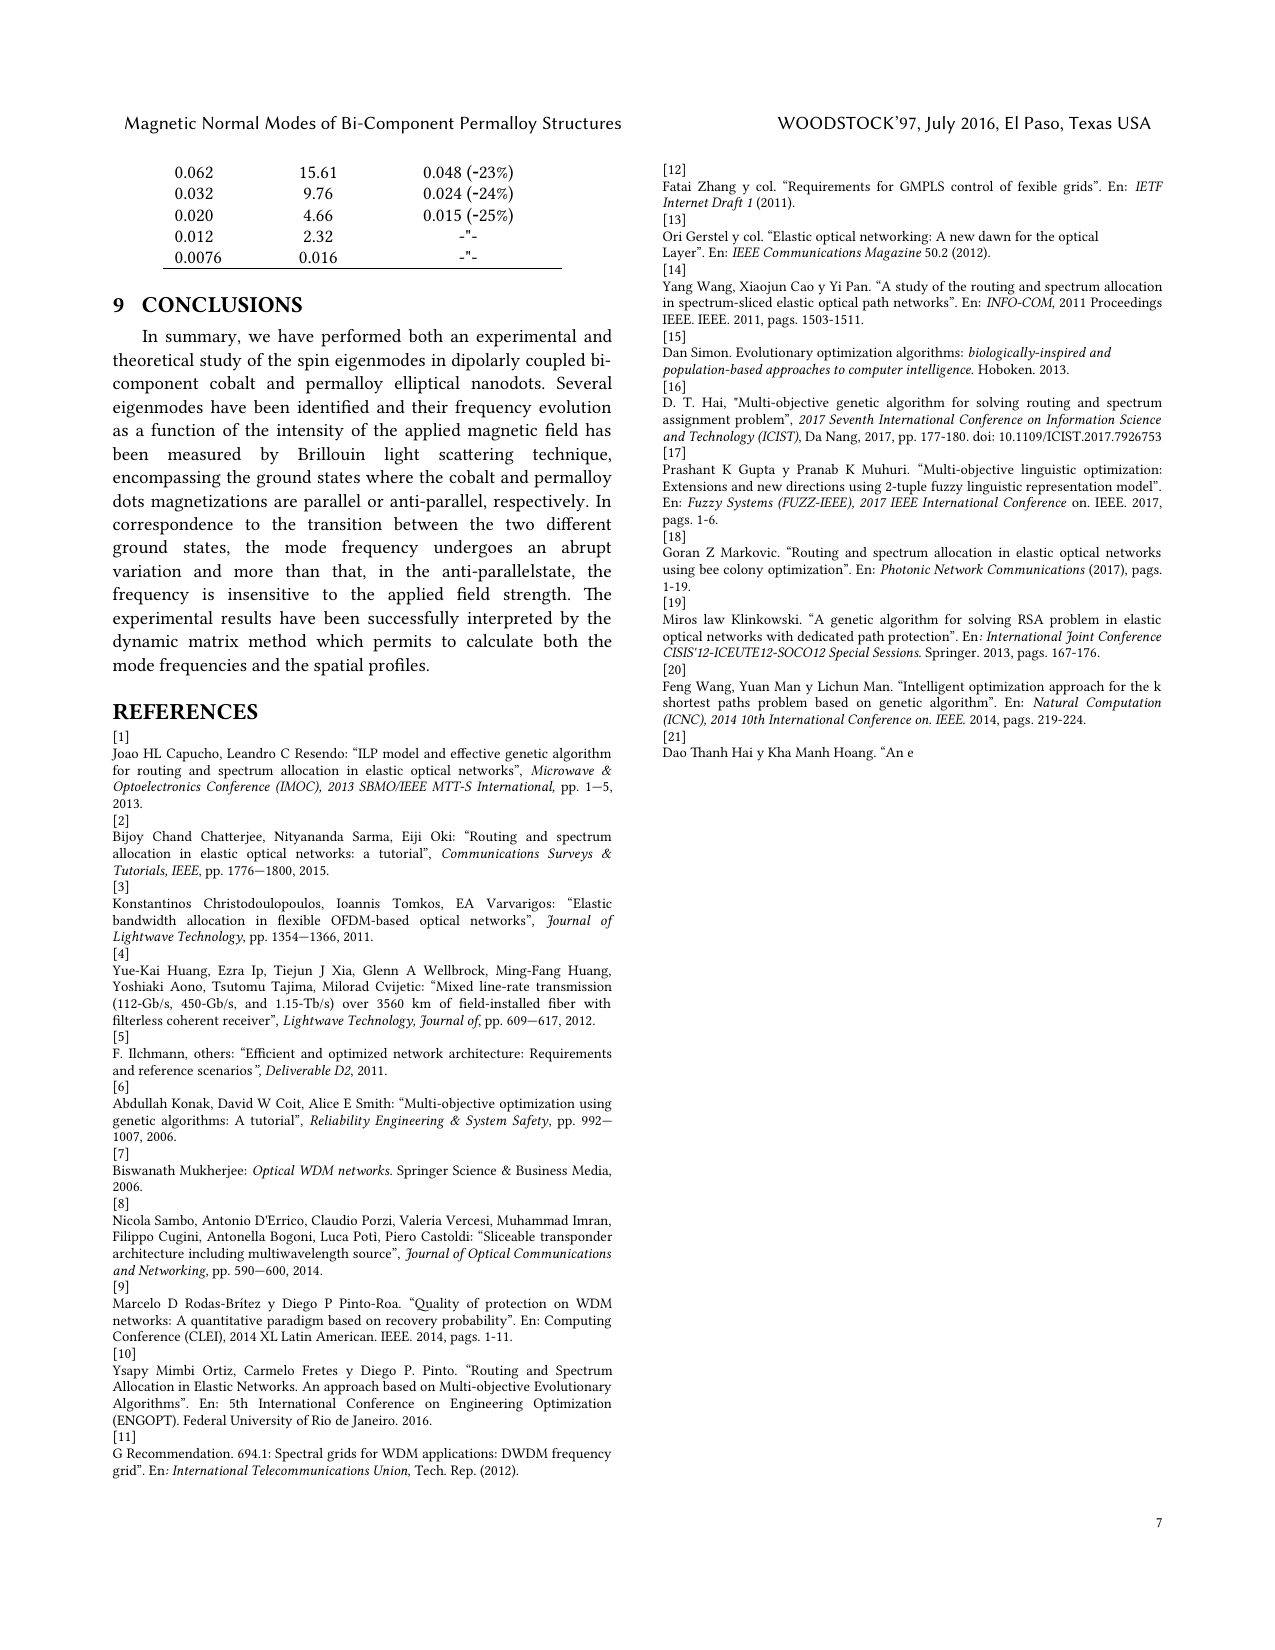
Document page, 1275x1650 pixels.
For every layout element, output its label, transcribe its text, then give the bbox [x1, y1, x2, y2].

table_cell 2.32 [262, 226, 374, 247]
table_cell -"- [374, 247, 562, 268]
table_cell 0.016 [262, 247, 374, 268]
table_cell 0.012 [163, 226, 262, 247]
text REFERENCES [112, 698, 612, 725]
text In summary, we have performed both an experimental and theoretical study of the spin eigenmodes in dipolarly coupled bi-component cobalt and permalloy elliptical nanodots. Several eigenmodes have been identified and their frequency evolution as a function of the intensity of the applied magnetic field has been measured by Brillouin light scattering technique, encompassing the ground states where the cobalt and permalloy dots magnetizations are parallel or anti-parallel, respectively. In correspondence to the transition between the two different ground states, the mode frequency undergoes an abrupt variation and more than that, in the anti-parallelstate, the frequency is insensitive to the applied field strength. The experimental results have been successfully interpreted by the dynamic matrix method which permits to calculate both the mode frequencies and the spatial profiles. [112, 326, 612, 676]
table_cell 0.024 (24%) [374, 183, 562, 204]
text 9 CONCLUSIONS [112, 292, 612, 318]
table_cell 9.76 [262, 183, 374, 204]
table_cell 4.66 [262, 204, 374, 226]
table_cell 0.032 [163, 183, 262, 204]
table_cell 0.0076 [163, 247, 262, 268]
table_cell 0.062 [163, 161, 262, 183]
table_cell -"- [374, 226, 562, 247]
table_cell 0.020 [163, 204, 262, 226]
table_cell 0.048 (23%) [374, 161, 562, 183]
table_cell 0.015 (25%) [374, 204, 562, 226]
table_cell 15.61 [262, 161, 374, 183]
